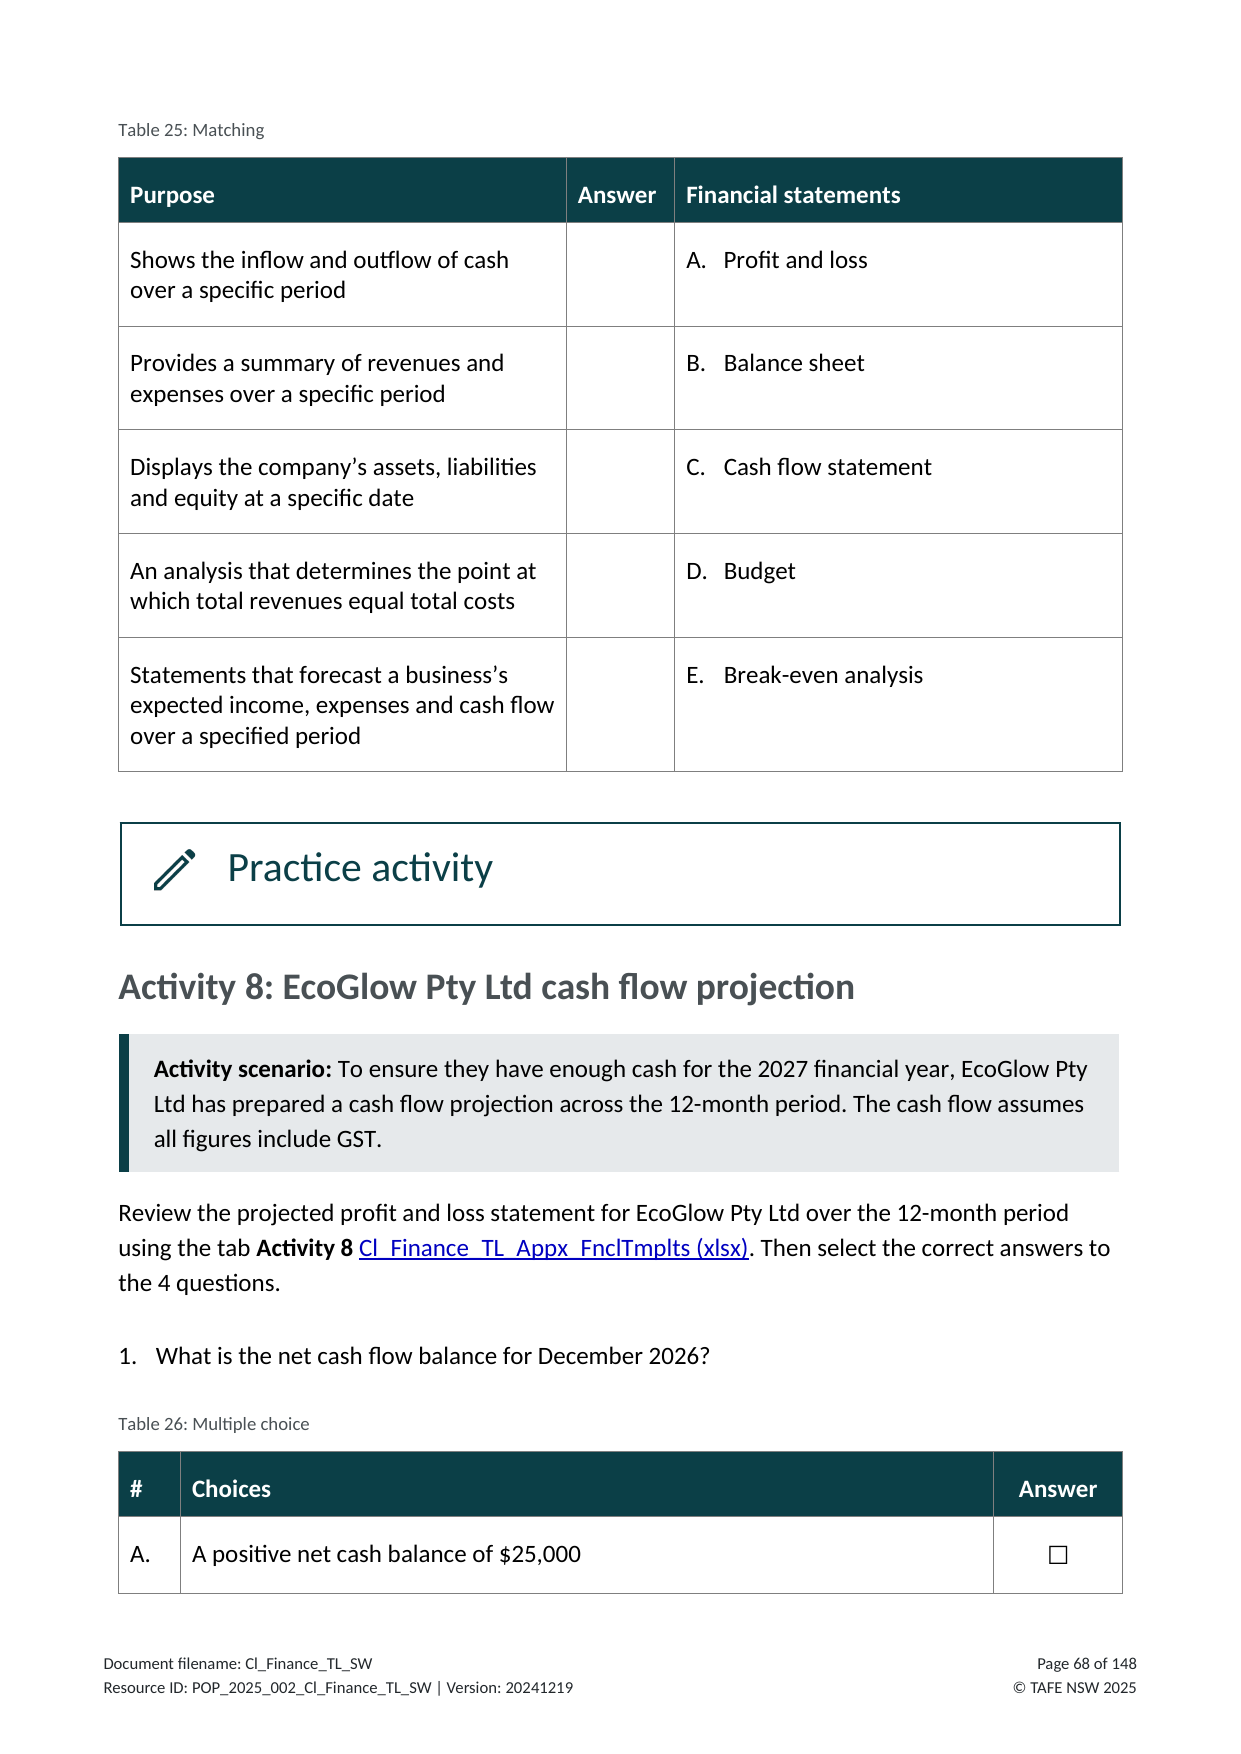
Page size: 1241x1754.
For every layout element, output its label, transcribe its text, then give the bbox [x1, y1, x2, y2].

table_header Choices [181, 1452, 993, 1516]
table_cell A positive net cash balance of $25,000 [181, 1517, 993, 1593]
table_header Purpose [119, 158, 566, 222]
table_cell Budget [675, 534, 1122, 637]
table_cell [119, 1517, 180, 1593]
subtitle Activity 8: EcoGlow Pty Ltd cash flow projection [118, 963, 1122, 1009]
text Table 25: Matching [118, 118, 1122, 141]
table_header Financial statements [675, 158, 1122, 222]
table_cell Break-even analysis [675, 638, 1122, 771]
table_cell Statements that forecast a business’s expected income, expenses and cash flow over a specified period [119, 638, 566, 771]
table_cell Shows the inflow and outflow of cash over a specific period [119, 223, 566, 326]
table_cell [567, 223, 674, 326]
table_header Answer [567, 158, 674, 222]
table_cell [567, 534, 674, 637]
table_cell Displays the company’s assets, liabilities and equity at a specific date [119, 430, 566, 533]
subtitle Practice activity [122, 824, 1119, 924]
table_cell Provides a summary of revenues and expenses over a specific period [119, 327, 566, 429]
table_cell [567, 638, 674, 771]
list What is the net cash flow balance for December 2026? [118, 1340, 1122, 1370]
table_cell [567, 430, 674, 533]
table_cell Cash flow statement [675, 430, 1122, 533]
table_cell Balance sheet [675, 327, 1122, 429]
table_cell Profit and loss [675, 223, 1122, 326]
text Table 26: Multiple choice [118, 1412, 1122, 1435]
picture [147, 843, 201, 897]
table_header # [119, 1452, 180, 1516]
text Activity scenario: To ensure they have enough cash for the 2027 financial year, EcoGlow Pty Ltd has prepared a cash flow projection across the 12-month period. The cash flow assumes all figures include GST. [129, 1036, 1117, 1170]
table_header Answer [994, 1452, 1122, 1516]
text Review the projected profit and loss statement for EcoGlow Pty Ltd over the 12-month period using the tab Activity 8 Cl_Finance_TL_Appx_FnclTmplts (xlsx). Then select the correct answers to the 4 questions. [118, 1197, 1122, 1298]
table_cell [567, 327, 674, 429]
table_cell An analysis that determines the point at which total revenues equal total costs [119, 534, 566, 637]
